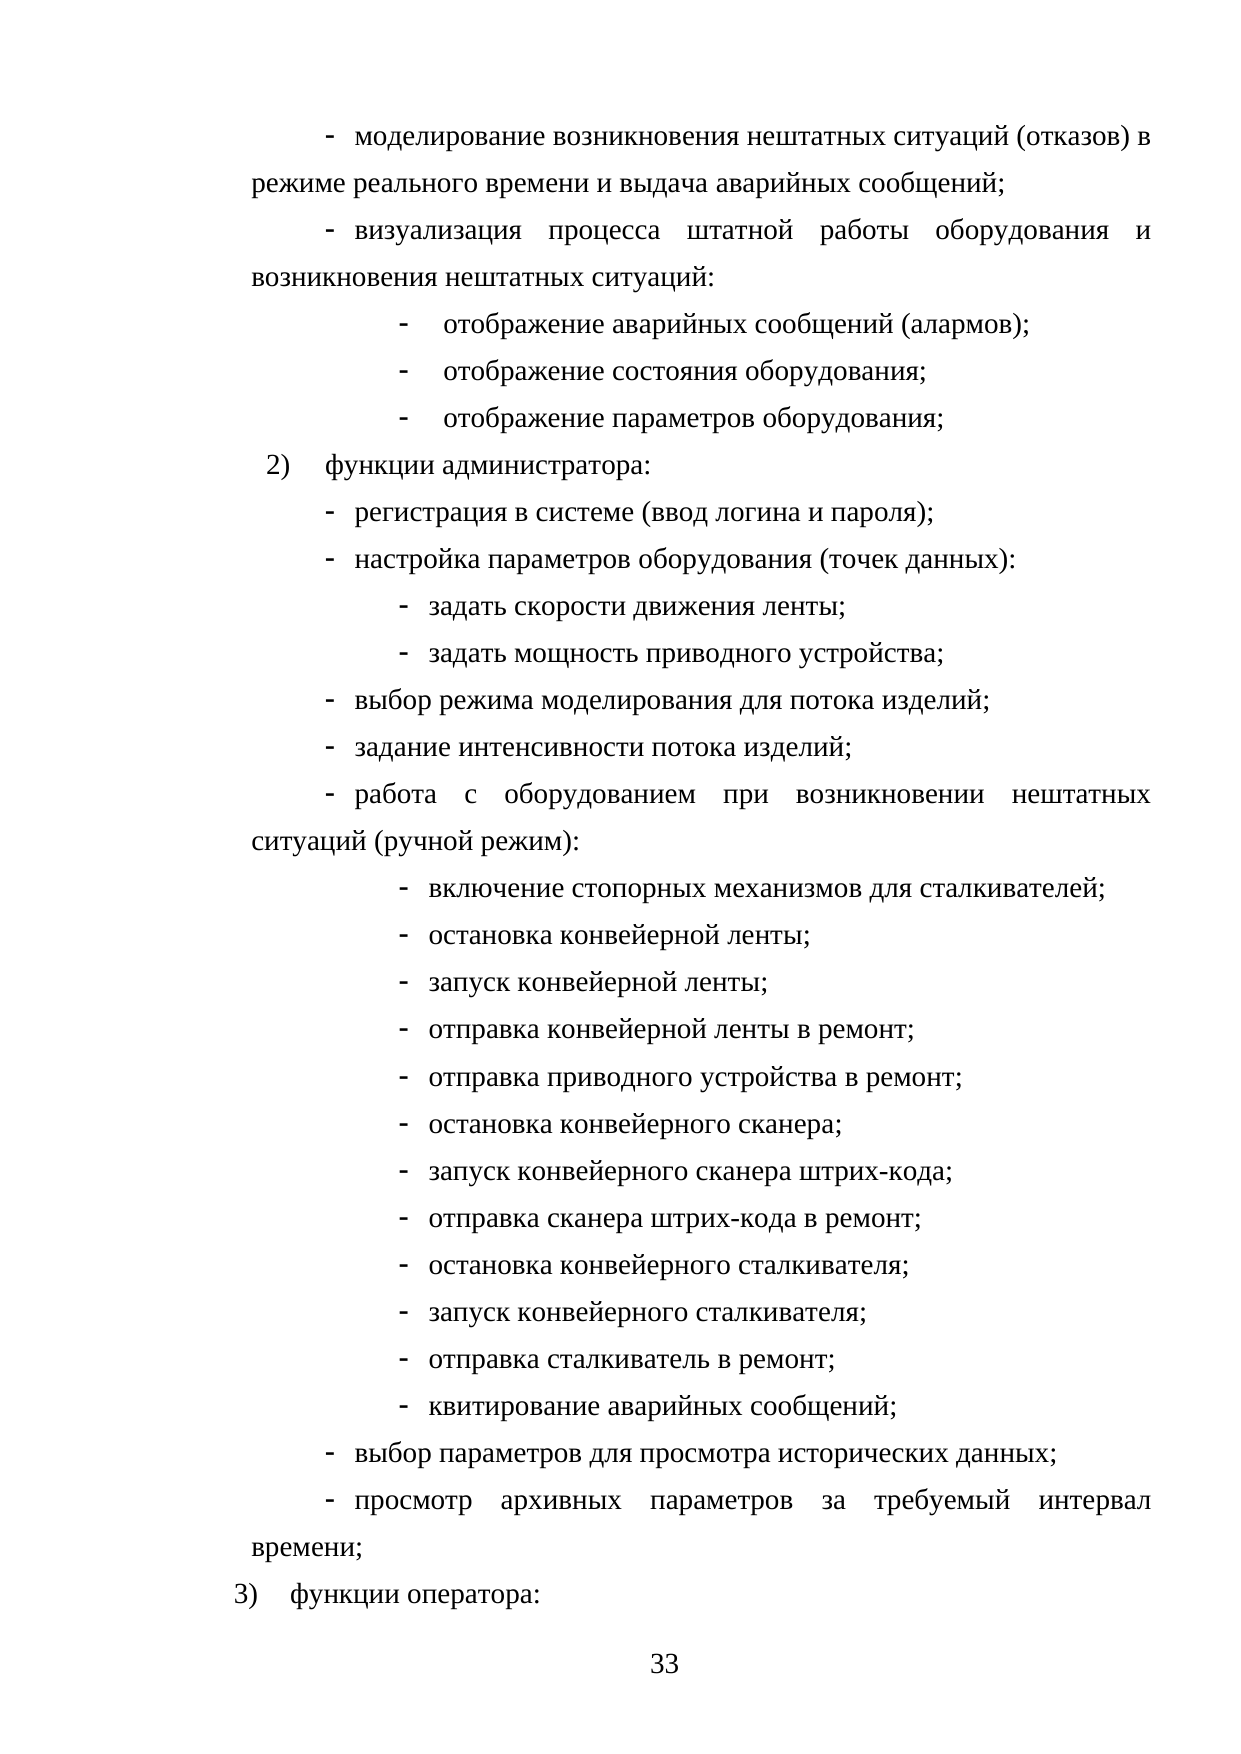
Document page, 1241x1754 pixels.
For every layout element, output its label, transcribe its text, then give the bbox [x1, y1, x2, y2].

list запуск конвейерной ленты; [325, 964, 1152, 998]
list задать мощность приводного устройства; [325, 635, 1152, 669]
list запуск конвейерного сталкивателя; [325, 1294, 1152, 1328]
list визуализация процесса штатной работы оборудования и возникновения нештатных ситуаций: [251, 212, 1152, 292]
list настройка параметров оборудования (точек данных): [251, 541, 1152, 575]
list квитирование аварийных сообщений; [325, 1388, 1152, 1422]
list остановка конвейерного сталкивателя; [325, 1247, 1152, 1281]
list отображение аварийных сообщений (алармов); [325, 306, 1152, 339]
list отображение состояния оборудования; [325, 353, 1152, 387]
list функции оператора: [233, 1576, 1152, 1610]
list запуск конвейерного сканера штрих-кода; [325, 1153, 1152, 1186]
list отправка приводного устройства в ремонт; [325, 1059, 1152, 1092]
list задание интенсивности потока изделий; [251, 729, 1152, 763]
list остановка конвейерной ленты; [325, 917, 1152, 951]
list отправка сталкиватель в ремонт; [325, 1341, 1152, 1375]
list выбор параметров для просмотра исторических данных; [251, 1435, 1152, 1469]
list включение стопорных механизмов для сталкивателей; [325, 870, 1152, 904]
list остановка конвейерного сканера; [325, 1106, 1152, 1139]
list просмотр архивных параметров за требуемый интервал времени; [251, 1482, 1152, 1563]
list отображение параметров оборудования; [325, 400, 1152, 434]
list работа с оборудованием при возникновении нештатных ситуаций (ручной режим): [251, 776, 1152, 857]
list моделирование возникновения нештатных ситуаций (отказов) в режиме реального времени и выдача аварийных сообщений; [251, 118, 1152, 199]
list выбор режима моделирования для потока изделий; [251, 682, 1152, 716]
list задать скорости движения ленты; [325, 588, 1152, 622]
list регистрация в системе (ввод логина и пароля); [251, 494, 1152, 528]
list отправка сканера штрих-кода в ремонт; [325, 1200, 1152, 1233]
list функции администратора: [266, 447, 1152, 481]
list отправка конвейерной ленты в ремонт; [325, 1012, 1152, 1045]
